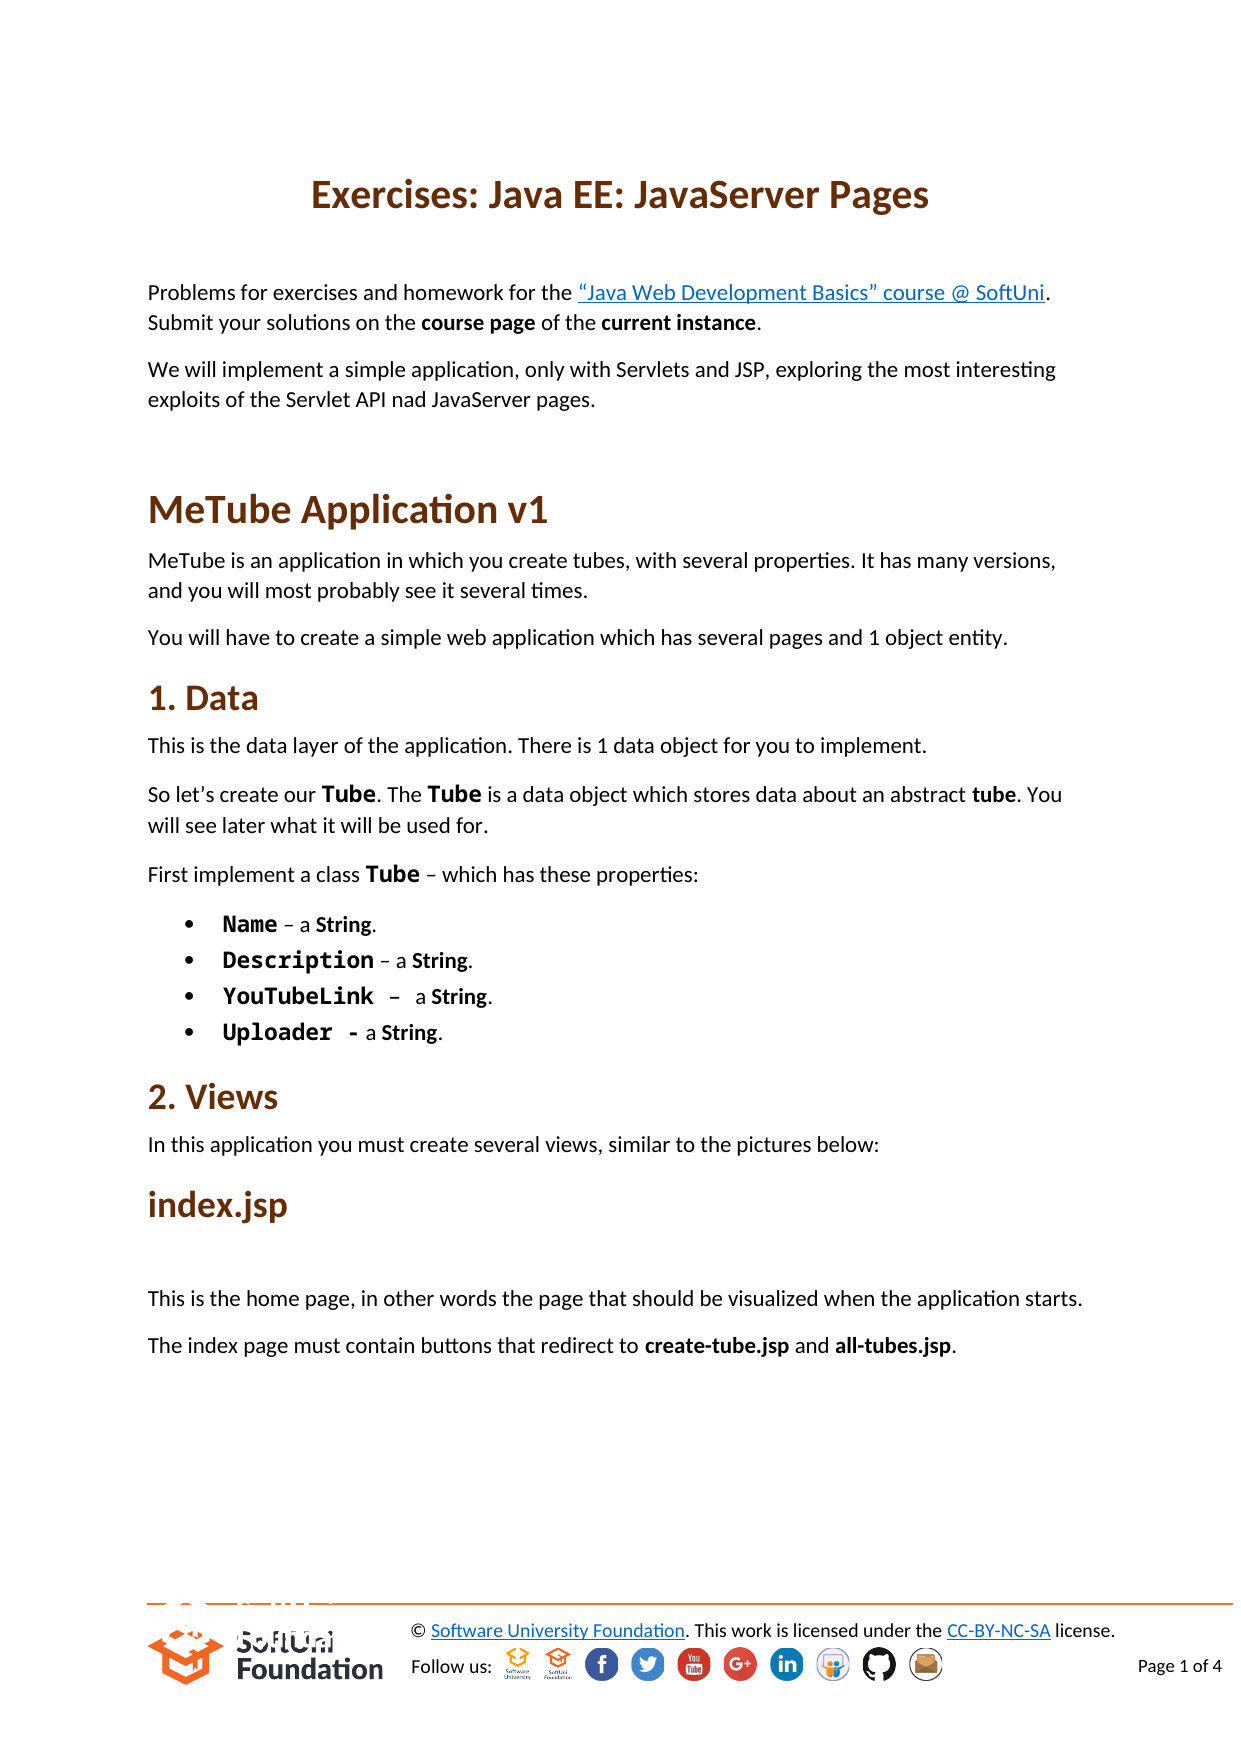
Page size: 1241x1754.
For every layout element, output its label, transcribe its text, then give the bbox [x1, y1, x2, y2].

text First implement a class Tube – which has these properties: [148, 858, 1093, 889]
picture [816, 1648, 850, 1681]
text MeTube is an application in which you create tubes, with several properties. It has many versions, and you will most probably see it several times. [148, 546, 1093, 604]
list Uploader - a String. [185, 1016, 1093, 1047]
picture [631, 1648, 665, 1681]
subtitle Views [148, 1073, 1093, 1119]
list Description – a String. [185, 944, 1093, 976]
text This is the data layer of the application. There is 1 data object for you to implement. [148, 731, 1093, 759]
text You will have to create a simple web application which has several pages and 1 object entity. [148, 623, 1093, 651]
picture [796, 1648, 804, 1657]
list YouTubeLink – a String. [185, 980, 1093, 1011]
picture [785, 1661, 796, 1671]
picture [770, 1671, 780, 1681]
subtitle Exercises: Java EE: JavaServer Pages [148, 168, 1093, 219]
text Problems for exercises and homework for the “Java Web Development Basics” course @ SoftUni. Submit your solutions on the course page of the current instance. [148, 278, 1093, 336]
picture [677, 1648, 711, 1681]
picture [544, 1648, 572, 1681]
picture [770, 1648, 778, 1657]
list Name – a String. [185, 908, 1093, 939]
subtitle MeTube Application v1 [148, 483, 1093, 534]
picture [862, 1647, 896, 1681]
subtitle index.jsp [148, 1181, 1093, 1227]
text So let’s create our Tube. The Tube is a data object which stores data about an abstract tube. You will see later what it will be used for. [148, 778, 1093, 839]
picture [585, 1648, 618, 1681]
text This is the home page, in other words the page that should be visualized when the application starts. [148, 1284, 1093, 1313]
text In this application you must create several views, similar to the pictures below: [148, 1130, 1093, 1158]
text We will implement a simple application, only with Servlets and JSP, exploring the most interesting exploits of the Servlet API nad JavaServer pages. [148, 355, 1093, 413]
text The index page must contain buttons that redirect to create-tube.jsp and all-tubes.jsp. [148, 1331, 1093, 1359]
picture [723, 1647, 757, 1681]
picture [504, 1648, 531, 1681]
picture [147, 1593, 383, 1685]
picture [909, 1648, 943, 1681]
subtitle Data [148, 674, 1093, 720]
picture [794, 1671, 804, 1681]
